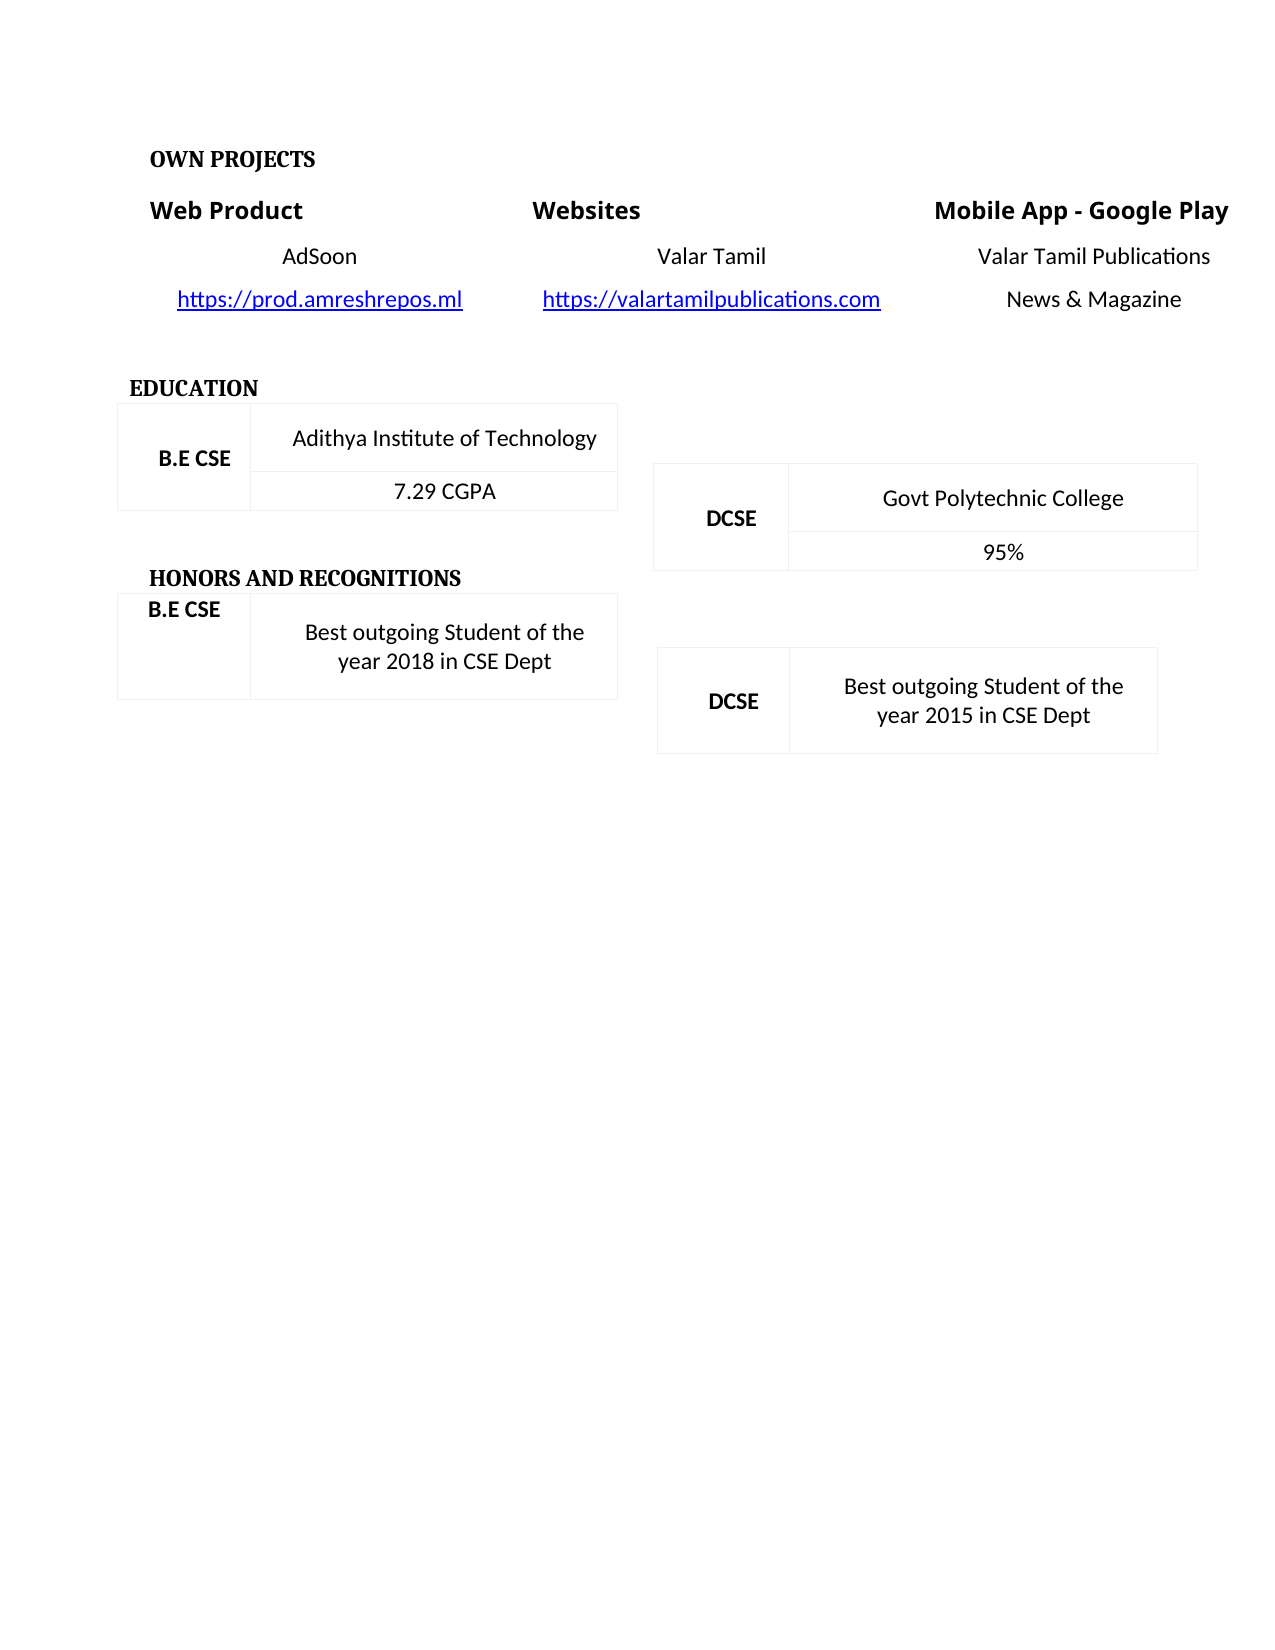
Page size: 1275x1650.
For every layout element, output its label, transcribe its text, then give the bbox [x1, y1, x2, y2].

table_header Best outgoing Student of the year 2015 in CSE Dept [790, 648, 1157, 753]
table_header DCSE [658, 648, 789, 753]
table_header B.E CSE [118, 594, 250, 698]
table_header Best outgoing Student of the year 2018 in CSE Dept [251, 594, 617, 698]
text EDUCATION [129, 375, 1254, 403]
table_cell AdSoon [118, 241, 500, 284]
table_header DCSE [654, 464, 788, 570]
table_cell 7.29 CGPA [251, 472, 617, 510]
table_cell News & Magazine [902, 284, 1265, 327]
table_cell Valar Tamil [500, 241, 902, 284]
table_cell https://prod.amreshrepos.ml [118, 284, 500, 327]
table_header Web Product [118, 194, 500, 241]
table_header B.E CSE [118, 404, 250, 510]
table_header Mobile App - Google Play [902, 194, 1265, 241]
table_cell 95% [789, 532, 1197, 570]
table_cell https://valartamilpublications.com [500, 284, 902, 327]
table_header Adithya Institute of Technology [251, 404, 617, 471]
text OWN PROJECTS [150, 146, 1254, 173]
table_cell Valar Tamil Publications [902, 241, 1265, 284]
text HONORS AND RECOGNITIONS [149, 565, 1254, 593]
table_header Govt Polytechnic College [789, 464, 1197, 531]
table_header Websites [500, 194, 902, 241]
